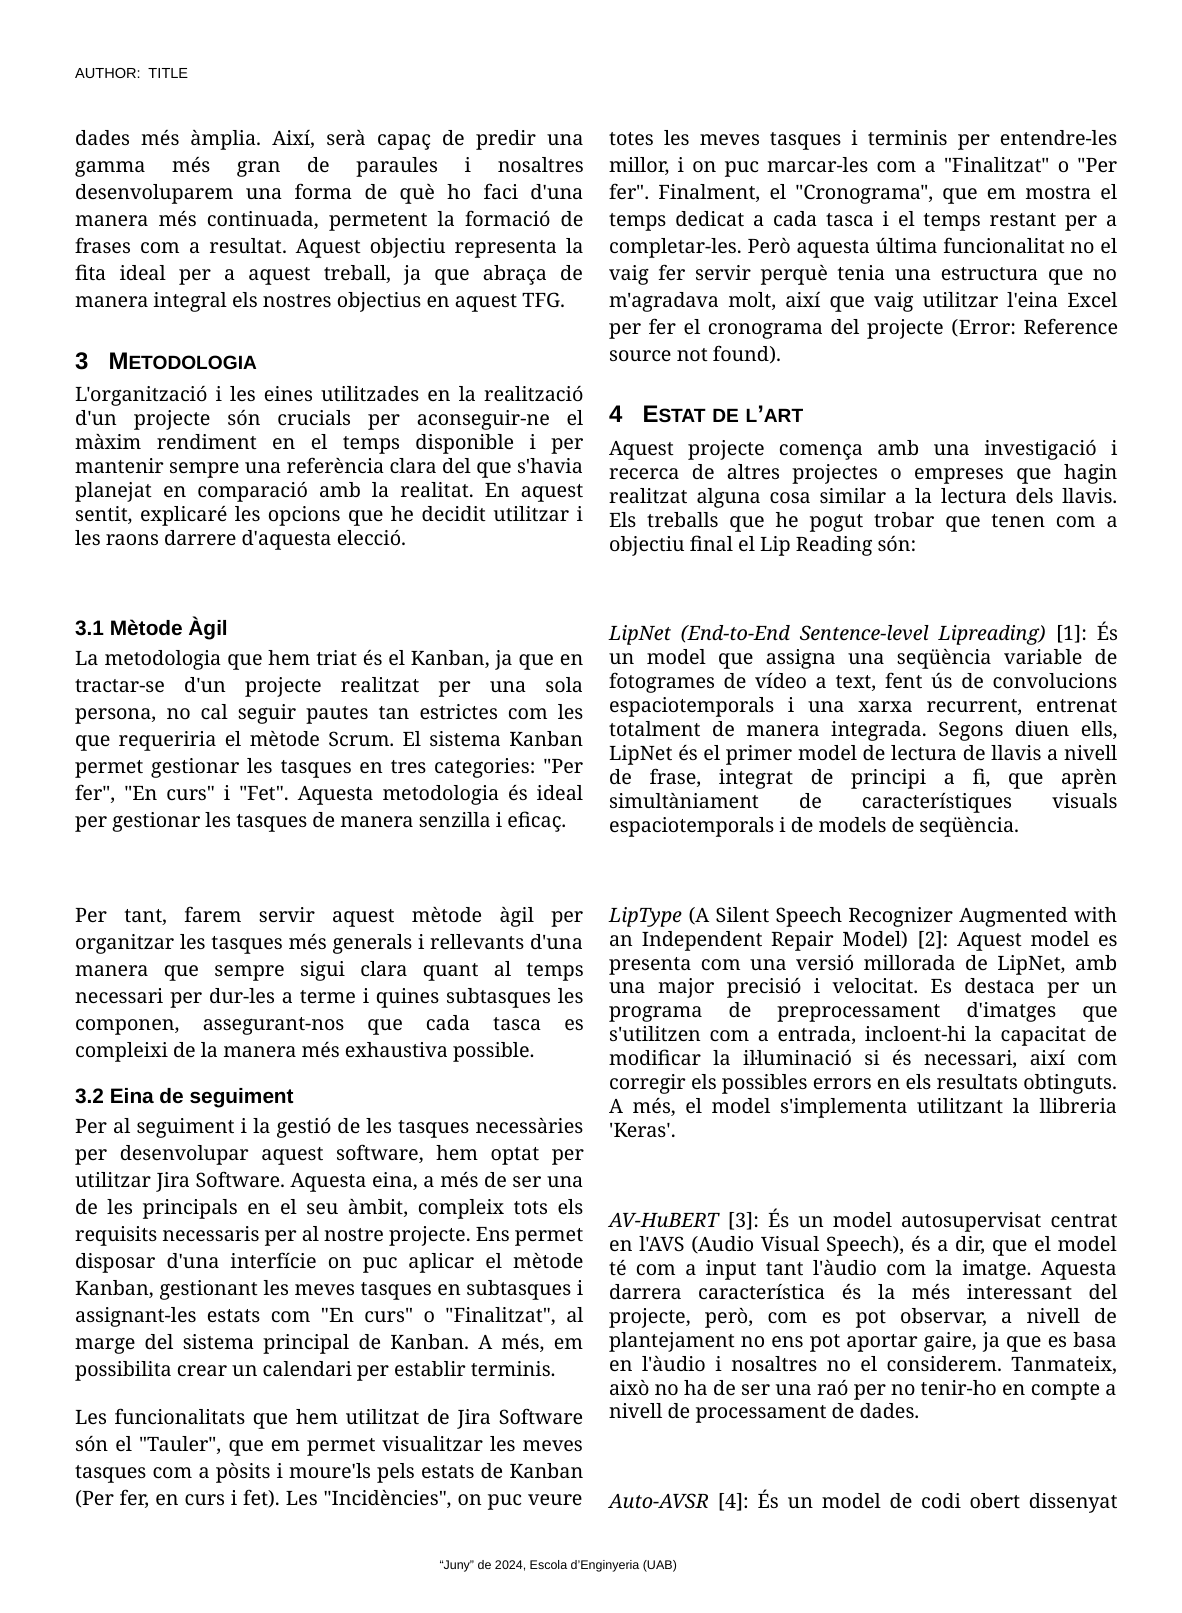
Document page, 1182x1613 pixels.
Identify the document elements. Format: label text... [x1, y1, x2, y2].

text “Juny” de 2024, Escola d’Enginyeria (UAB) [317, 1557, 799, 1572]
subtitle 3.2 Eina de seguiment [75, 1084, 584, 1108]
subtitle 3.1 Mètode Àgil [75, 616, 584, 640]
text Les funcionalitats que hem utilitzat de Jira Software són el "Tauler", que em permet visualitzar les meves tasques com a pòsits i moure'ls pels estats de Kanban (Per fer, en curs i fet). Les "Incidències", on puc veure totes les meves tasques i terminis per entendre-les millor, i on puc marcar-les com a "Finalitzat" o "Per fer". Finalment, el "Cronograma", que em mostra el temps dedicat a cada tasca i el temps restant per a completar-les. Però aquesta última funcionalitat no el vaig fer servir perquè tenia una estructura que no m'agradava molt, així que vaig utilitzar l'eina Excel per fer el cronograma del projecte (Fig. A. 2). [609, 124, 1118, 367]
text Les funcionalitats que hem utilitzat de Jira Software són el "Tauler", que em permet visualitzar les meves tasques com a pòsits i moure'ls pels estats de Kanban (Per fer, en curs i fet). Les "Incidències", on puc veure totes les meves tasques i terminis per entendre-les millor, i on puc marcar-les com a "Finalitzat" o "Per fer". Finalment, el "Cronograma", que em mostra el temps dedicat a cada tasca i el temps restant per a completar-les. Però aquesta última funcionalitat no el vaig fer servir perquè tenia una estructura que no m'agradava molt, així que vaig utilitzar l'eina Excel per fer el cronograma del projecte (Fig. A. 2). [75, 1403, 584, 1511]
subtitle 4 Estat de l’art [609, 401, 1118, 428]
text Per al seguiment i la gestió de les tasques necessàries per desenvolupar aquest software, hem optat per utilitzar Jira Software. Aquesta eina, a més de ser una de les principals en el seu àmbit, compleix tots els requisits necessaris per al nostre projecte. Ens permet disposar d'una interfície on puc aplicar el mètode Kanban, gestionant les meves tasques en subtasques i assignant-les estats com "En curs" o "Finalitzat", al marge del sistema principal de Kanban. A més, em possibilita crear un calendari per establir terminis. [75, 1112, 584, 1382]
text Aquest projecte comença amb una investigació i recerca de altres projectes o empreses que hagin realitzat alguna cosa similar a la lectura dels llavis. Els treballs que he pogut trobar que tenen com a objectiu final el Lip Reading són: [609, 436, 1118, 556]
text AV-HuBERT [3]: És un model autosupervisat centrat en l'AVS (Audio Visual Speech), és a dir, que el model té com a input tant l'àudio com la imatge. Aquesta darrera característica és la més interessant del projecte, però, com es pot observar, a nivell de plantejament no ens pot aportar gaire, ja que es basa en l'àudio i nosaltres no el considerem. Tanmateix, això no ha de ser una raó per no tenir-ho en compte a nivell de processament de dades. [609, 1208, 1118, 1424]
text La metodologia que hem triat és el Kanban, ja que en tractar-se d'un projecte realitzat per una sola persona, no cal seguir pautes tan estrictes com les que requeriria el mètode Scrum. El sistema Kanban permet gestionar les tasques en tres categories: "Per fer", "En curs" i "Fet". Aquesta metodologia és ideal per gestionar les tasques de manera senzilla i eficaç. [75, 644, 584, 833]
text LipType (A Silent Speech Recognizer Augmented with an Independent Repair Model) [2]: Aquest model es presenta com una versió millorada de LipNet, amb una major precisió i velocitat. Es destaca per un programa de preprocessament d'imatges que s'utilitzen com a entrada, incloent-hi la capacitat de modificar la il·luminació si és necessari, així com corregir els possibles errors en els resultats obtinguts. A més, el model s'implementa utilitzant la llibreria 'Keras'. [609, 903, 1118, 1142]
subtitle 3 Metodologia [75, 347, 584, 374]
text L'organització i les eines utilitzades en la realització d'un projecte són crucials per aconseguir-ne el màxim rendiment en el temps disponible i per mantenir sempre una referència clara del que s'havia planejat en comparació amb la realitat. En aquest sentit, explicaré les opcions que he decidit utilitzar i les raons darrere d'aquesta elecció. [75, 383, 584, 550]
text LipNet (End-to-End Sentence-level Lipreading) [1]: És un model que assigna una seqüència variable de fotogrames de vídeo a text, fent ús de convolucions espaciotemporals i una xarxa recurrent, entrenat totalment de manera integrada. Segons diuen ells, LipNet és el primer model de lectura de llavis a nivell de frase, integrat de principi a fi, que aprèn simultàniament de característiques visuals espaciotemporals i de models de seqüència. [609, 622, 1118, 837]
text Per tant, farem servir aquest mètode àgil per organitzar les tasques més generals i rellevants d'una manera que sempre sigui clara quant al temps necessari per dur-les a terme i quines subtasques les componen, assegurant-nos que cada tasca es compleixi de la manera més exhaustiva possible. [75, 902, 584, 1063]
